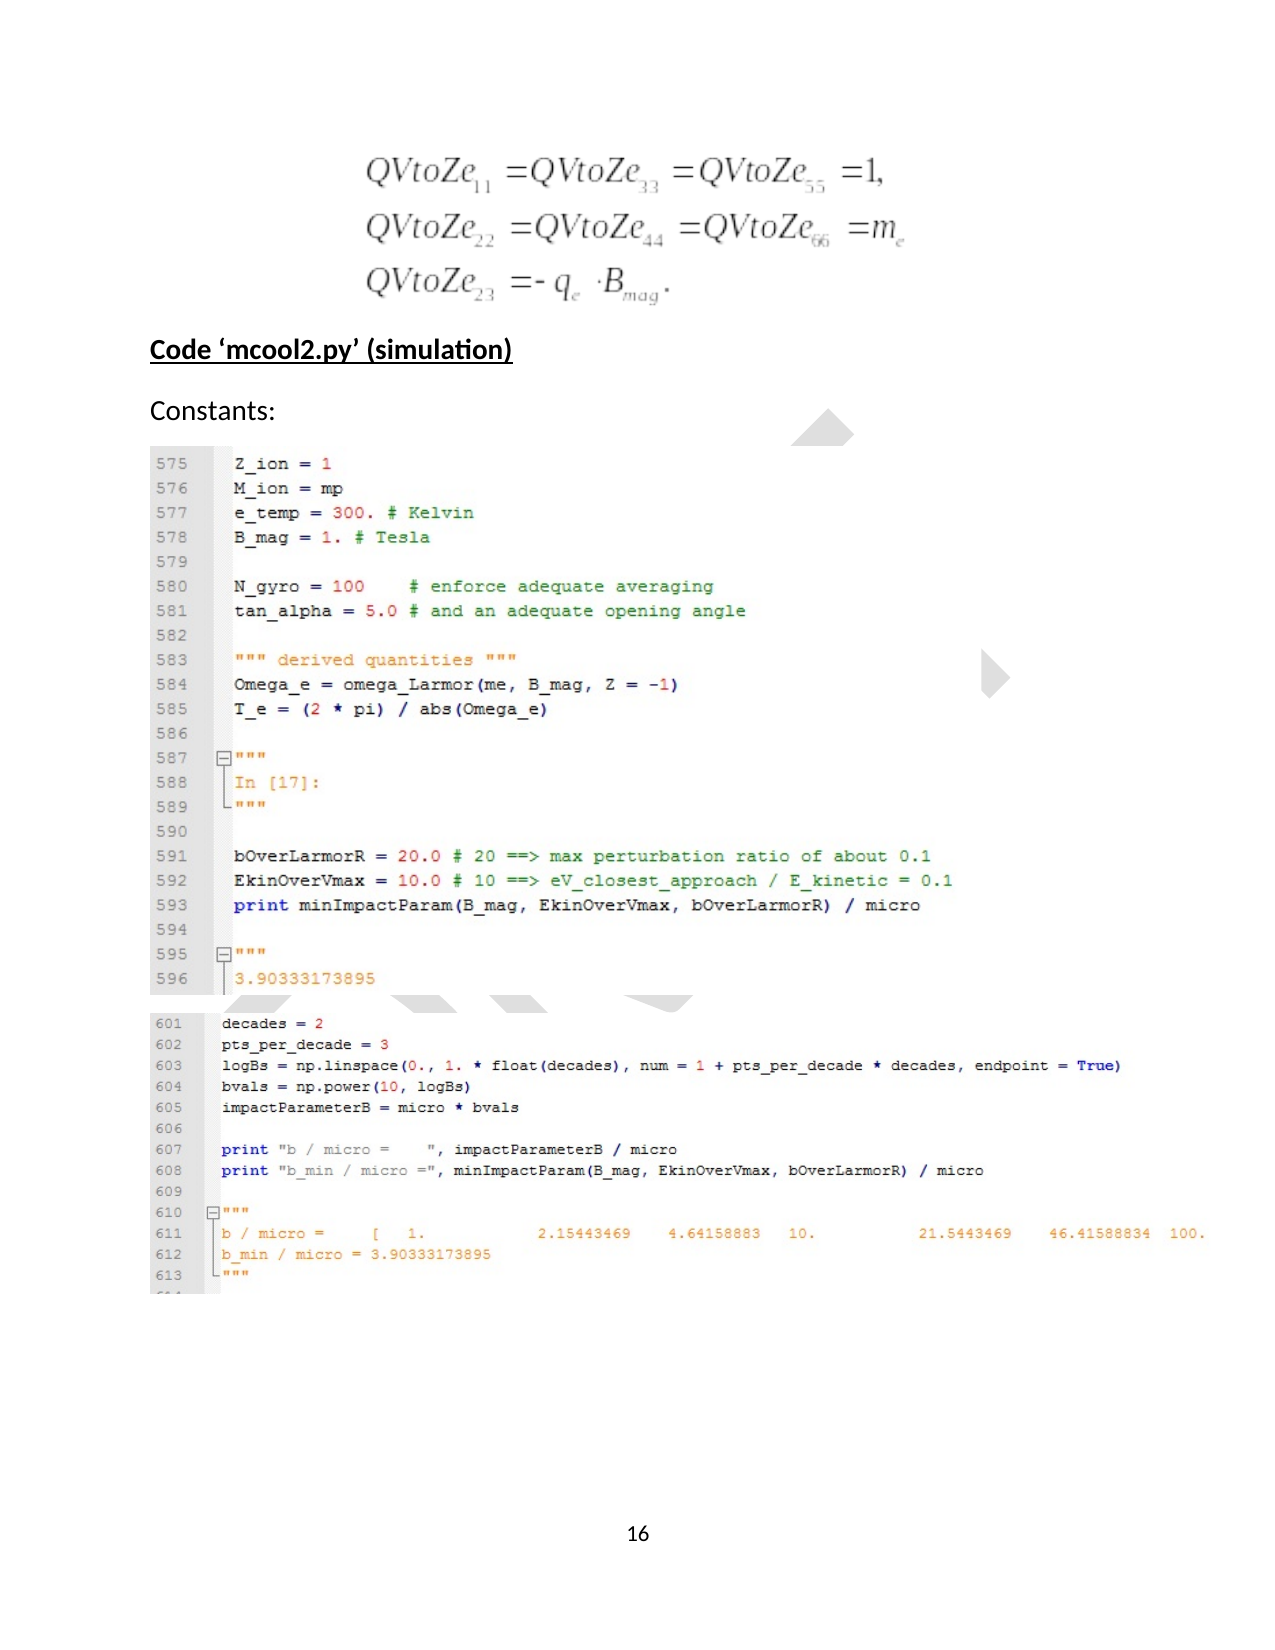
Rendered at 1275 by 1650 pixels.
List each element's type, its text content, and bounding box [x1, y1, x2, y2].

picture [150, 1013, 1229, 1294]
picture [150, 446, 982, 995]
text Constants: [150, 392, 1125, 427]
text Code ‘mcool2.py’ (simulation) [150, 331, 1125, 367]
